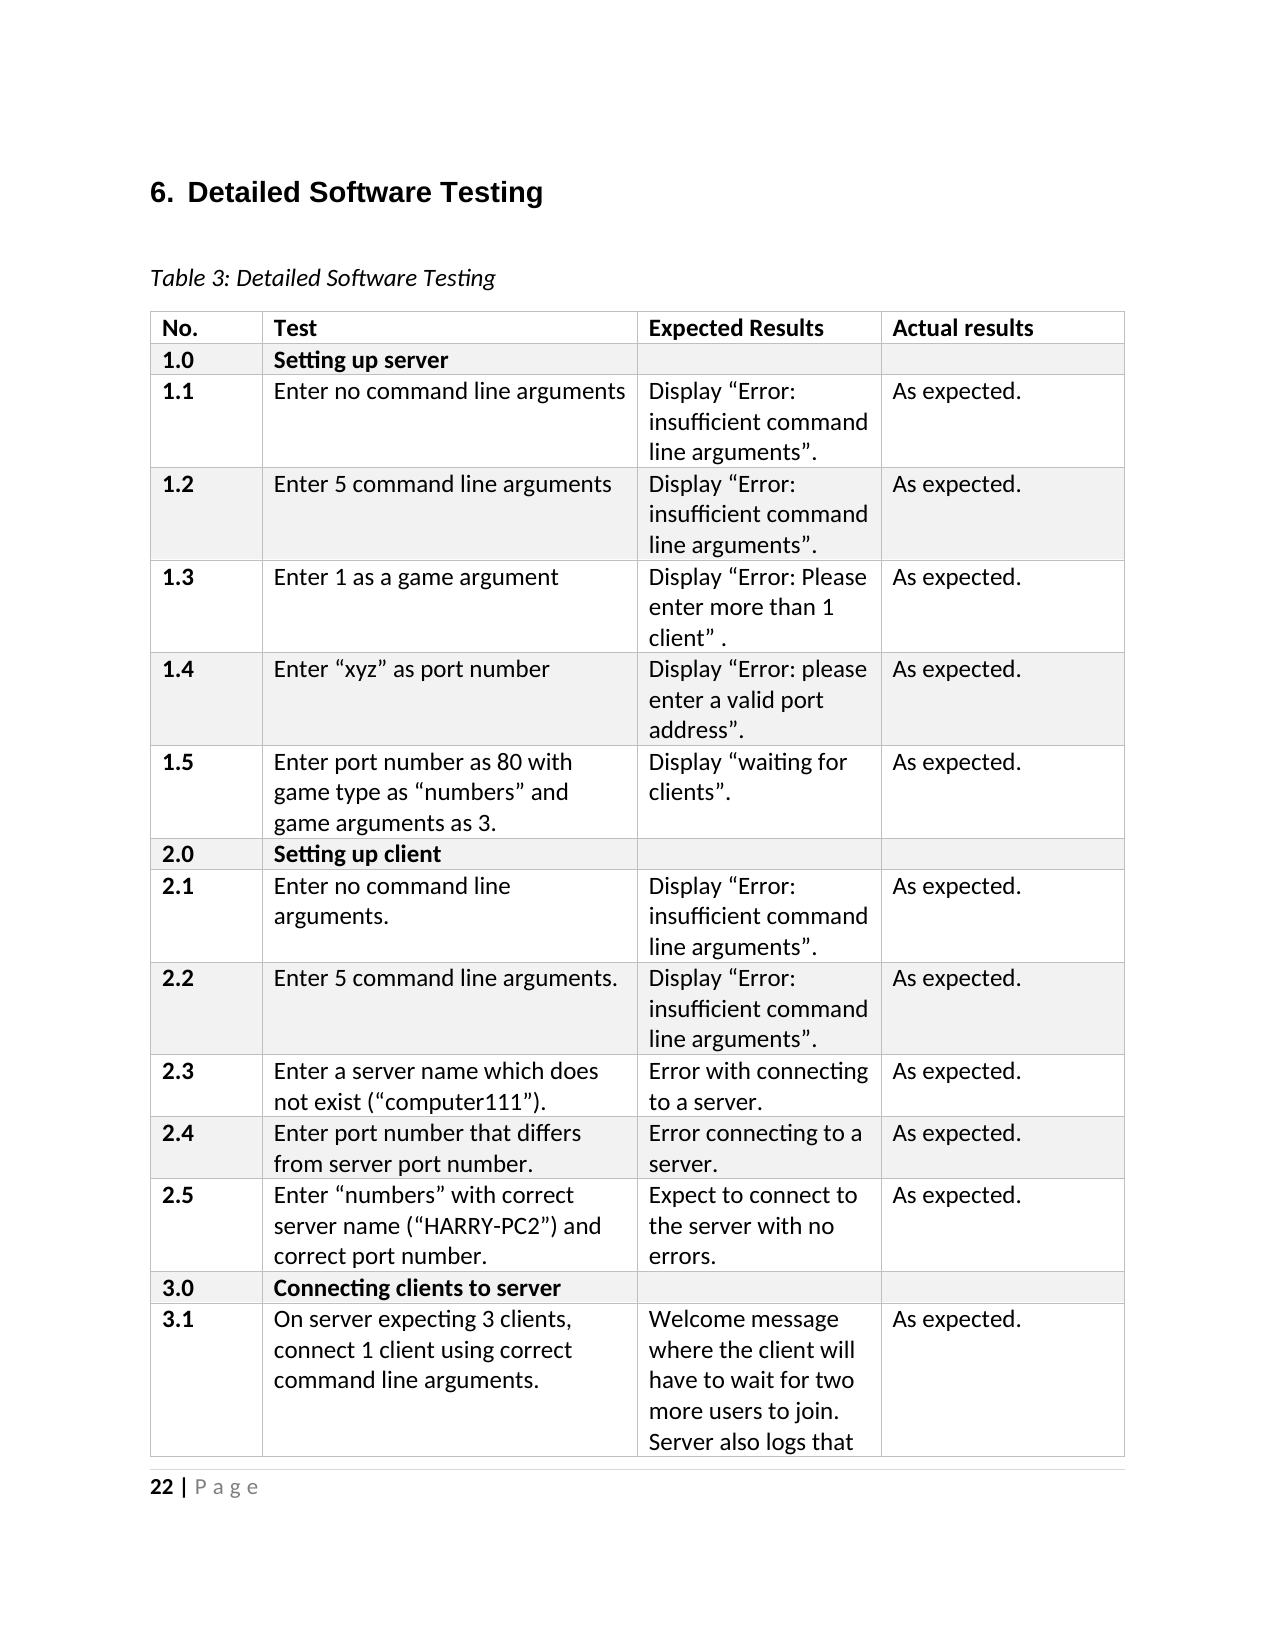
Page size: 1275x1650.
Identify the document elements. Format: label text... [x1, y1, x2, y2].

table_cell 2.3 [151, 1055, 262, 1116]
table_cell 2.5 [151, 1179, 262, 1271]
table_cell As expected. [882, 1055, 1124, 1116]
table_cell As expected. [882, 1179, 1124, 1271]
table_cell As expected. [882, 1117, 1124, 1178]
table_cell As expected. [882, 561, 1124, 652]
table_cell [638, 1272, 881, 1302]
table_cell Enter 5 command line arguments. [263, 963, 637, 1054]
table_cell Display “Error: insufficient command line arguments”. [638, 870, 881, 962]
table_cell Setting up client [263, 839, 637, 869]
subtitle Detailed Software Testing [150, 175, 1125, 208]
table_cell Enter a server name which does not exist (“computer111”). [263, 1055, 637, 1116]
table_cell 3.1 [151, 1304, 262, 1456]
table_cell As expected. [882, 870, 1124, 962]
table_cell Enter “numbers” with correct server name (“HARRY-PC2”) and correct port number. [263, 1179, 637, 1271]
table_cell 1.2 [151, 468, 262, 559]
table_cell Enter no command line arguments [263, 375, 637, 467]
table_cell As expected. [882, 963, 1124, 1054]
table_cell Display “waiting for clients”. [638, 746, 881, 837]
table_cell As expected. [882, 375, 1124, 467]
table_cell 1.5 [151, 746, 262, 837]
table_cell 1.3 [151, 561, 262, 652]
table_cell 1.0 [151, 344, 262, 374]
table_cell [263, 1304, 637, 1456]
table_cell [638, 344, 881, 374]
table_cell [638, 839, 881, 869]
text Table 3: Detailed Software Testing [150, 262, 1125, 292]
table_cell 1.1 [151, 375, 262, 467]
table_header Test [263, 312, 637, 343]
table_header No. [151, 312, 262, 343]
table_cell 3.0 [151, 1272, 262, 1302]
table_cell As expected. [882, 653, 1124, 745]
table_cell Enter port number as 80 with game type as “numbers” and game arguments as 3. [263, 746, 637, 837]
table_cell Display “Error: Please enter more than 1 client” . [638, 561, 881, 652]
table_cell Expect to connect to the server with no errors. [638, 1179, 881, 1271]
table_cell Enter port number that differs from server port number. [263, 1117, 637, 1178]
table_cell As expected. [882, 1304, 1124, 1456]
table_cell Error with connecting to a server. [638, 1055, 881, 1116]
table_cell 2.1 [151, 870, 262, 962]
table_cell 2.0 [151, 839, 262, 869]
table_cell 2.2 [151, 963, 262, 1054]
table_cell Error connecting to a server. [638, 1117, 881, 1178]
table_cell Display “Error: insufficient command line arguments”. [638, 468, 881, 559]
table_cell 1.4 [151, 653, 262, 745]
table_cell Display “Error: please enter a valid port address”. [638, 653, 881, 745]
table_cell Enter no command line arguments. [263, 870, 637, 962]
table_cell [882, 839, 1124, 869]
table_cell Enter 5 command line arguments [263, 468, 637, 559]
table_cell As expected. [882, 468, 1124, 559]
table_cell [882, 1272, 1124, 1302]
table_header Actual results [882, 312, 1124, 343]
table_cell Display “Error: insufficient command line arguments”. [638, 963, 881, 1054]
table_header Expected Results [638, 312, 881, 343]
table_cell Connecting clients to server [263, 1272, 637, 1302]
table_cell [638, 1304, 881, 1456]
table_cell Enter “xyz” as port number [263, 653, 637, 745]
table_cell Enter 1 as a game argument [263, 561, 637, 652]
table_cell Display “Error: insufficient command line arguments”. [638, 375, 881, 467]
table_cell Setting up server [263, 344, 637, 374]
table_cell [882, 344, 1124, 374]
table_cell 2.4 [151, 1117, 262, 1178]
table_cell As expected. [882, 746, 1124, 837]
